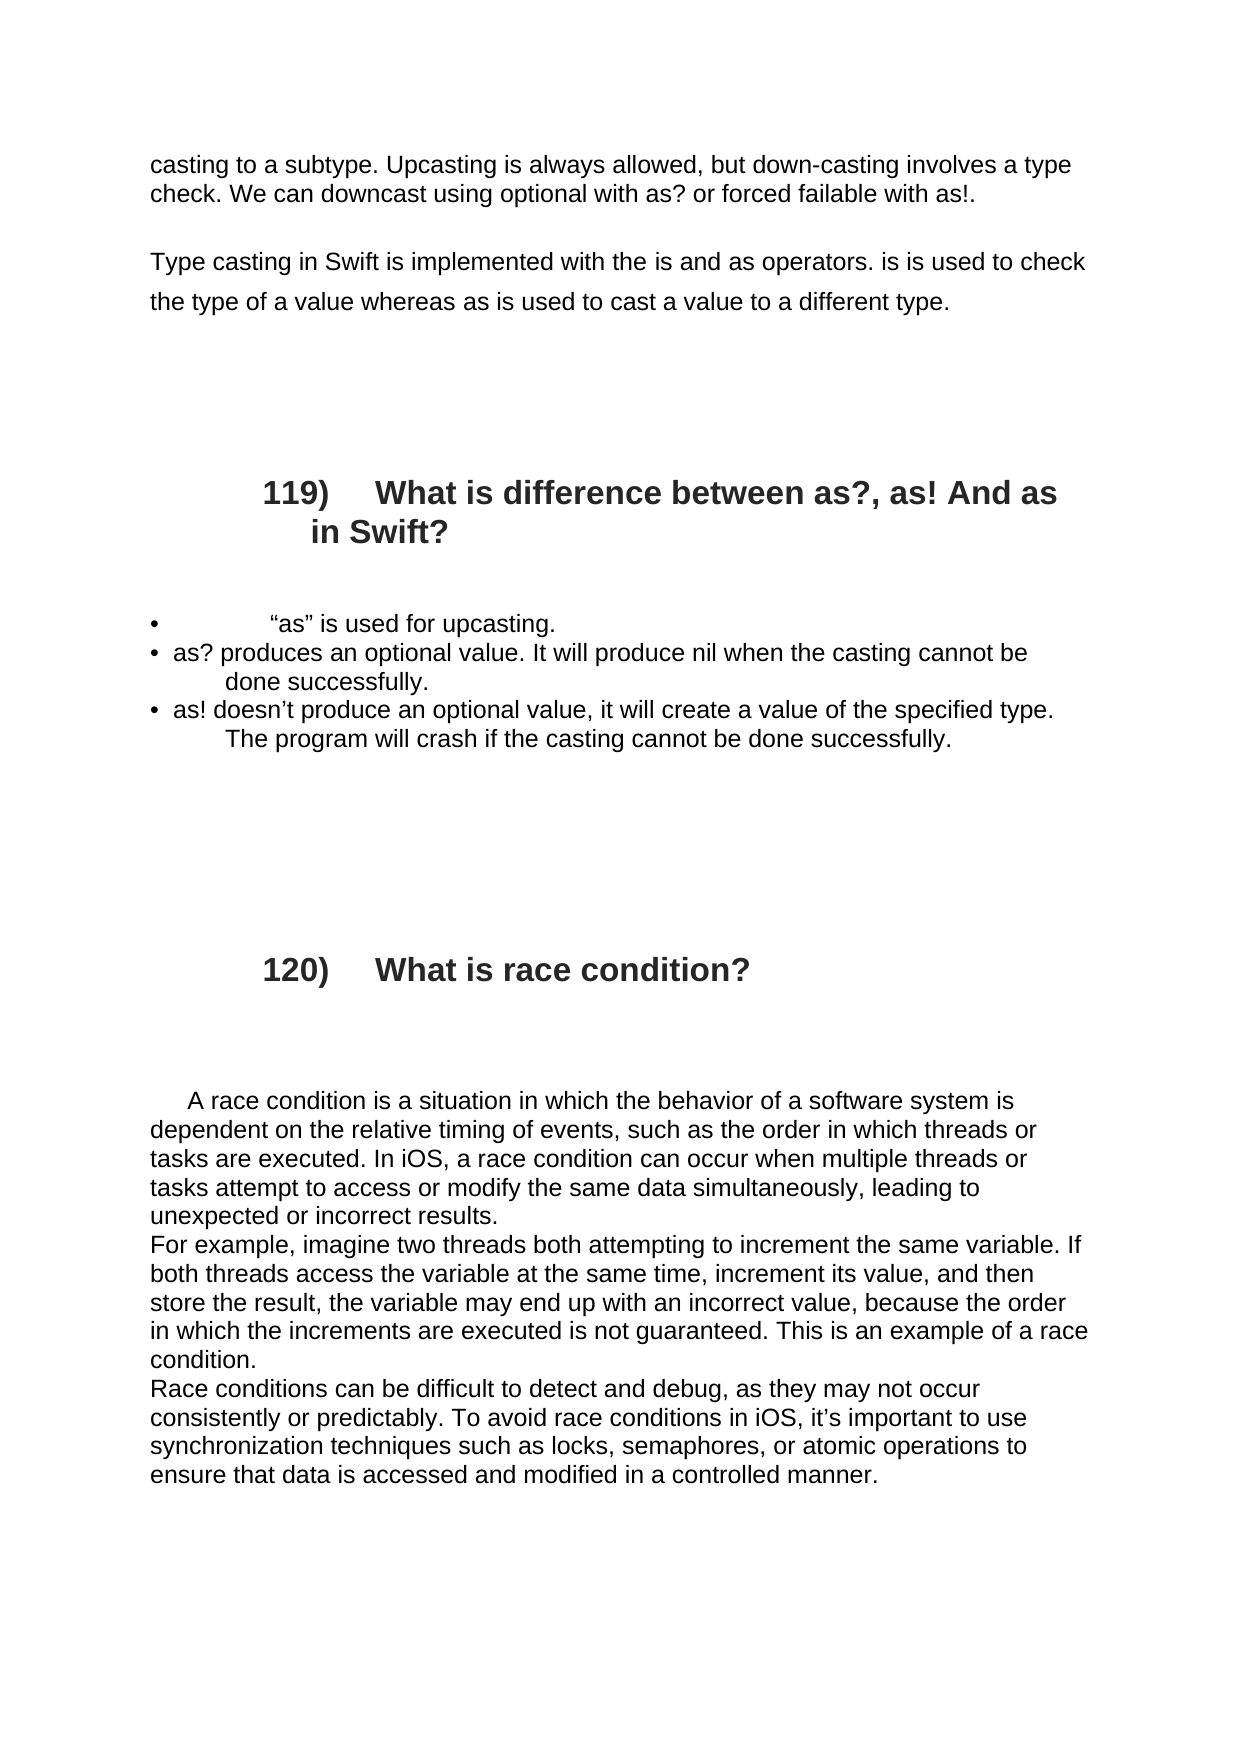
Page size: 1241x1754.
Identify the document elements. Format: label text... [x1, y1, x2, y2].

list What is race condition? [262, 949, 1090, 988]
list “as” is used for upcasting. [150, 609, 1090, 638]
text Race conditions can be difficult to detect and debug, as they may not occur consistently or predictably. To avoid race conditions in iOS, it’s important to use synchronization techniques such as locks, semaphores, or atomic operations to ensure that data is accessed and modified in a controlled manner. [150, 1374, 1090, 1489]
text A race condition is a situation in which the behavior of a software system is dependent on the relative timing of events, such as the order in which threads or tasks are executed. In iOS, a race condition can occur when multiple threads or tasks attempt to access or modify the same data simultaneously, leading to unexpected or incorrect results. [150, 1086, 1090, 1230]
list as? produces an optional value. It will produce nil when the casting cannot be done successfully. [150, 638, 1090, 695]
text For example, imagine two threads both attempting to increment the same variable. If both threads access the variable at the same time, increment its value, and then store the result, the variable may end up with an incorrect value, because the order in which the increments are executed is not guaranteed. This is an example of a race condition. [150, 1230, 1090, 1374]
list What is difference between as?, as! And as in Swift? [262, 472, 1090, 551]
list as! doesn’t produce an optional value, it will create a value of the specified type. The program will crash if the casting cannot be done successfully. [150, 695, 1090, 753]
text Type casting in Swift is implemented with the is and as operators. is is used to check the type of a value whereas as is used to cast a value to a different type. [150, 236, 1090, 315]
